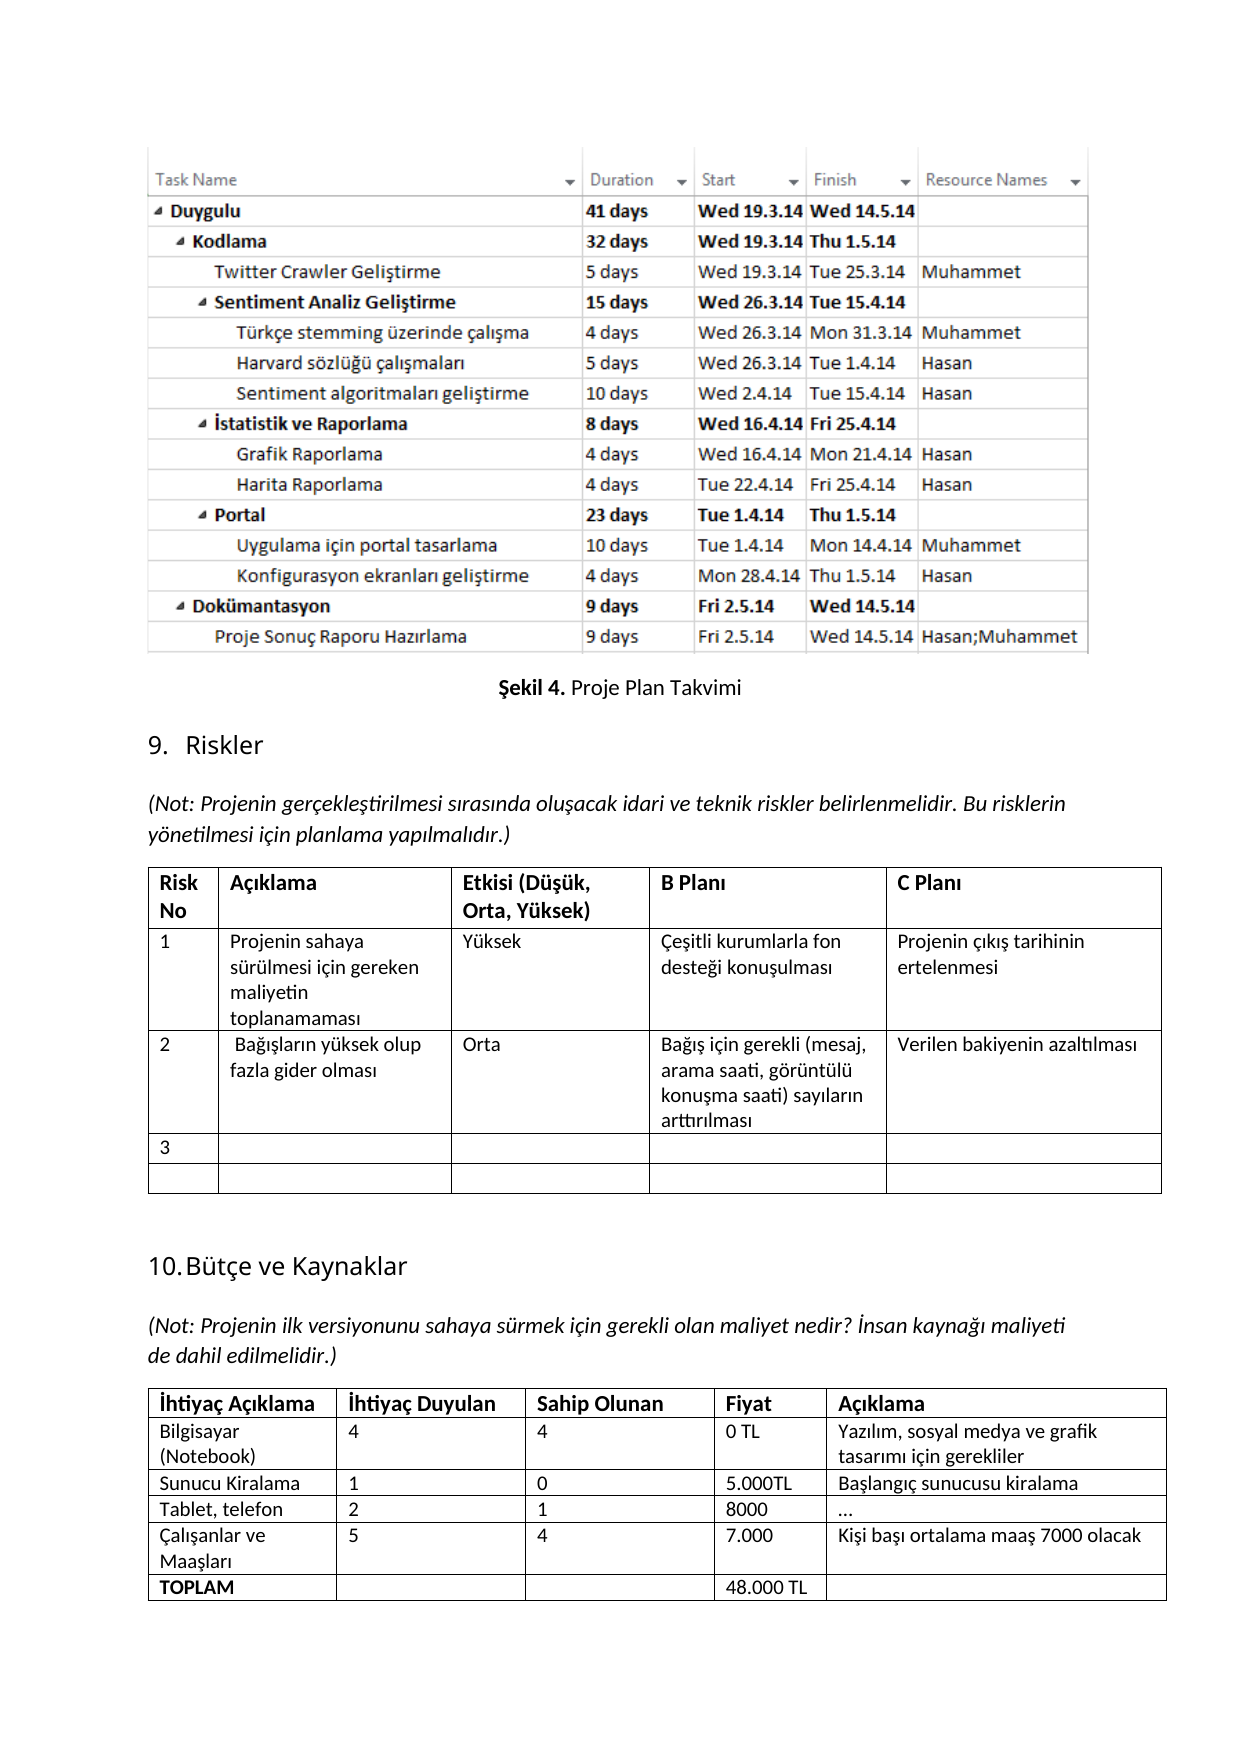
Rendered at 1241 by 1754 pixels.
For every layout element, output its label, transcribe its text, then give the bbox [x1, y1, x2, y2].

table_header Risk No [149, 868, 218, 928]
table_cell [887, 1164, 1161, 1193]
table_cell 0 TL [715, 1418, 826, 1469]
table_cell Bağış için gerekli (mesaj, arama saati, görüntülü konuşma saati) sayıların arttırılması [650, 1031, 886, 1133]
table_cell 4 [526, 1523, 714, 1573]
table_cell 5 [337, 1523, 525, 1573]
table_cell [526, 1575, 714, 1600]
table_cell 5.000TL [715, 1470, 826, 1495]
table_cell [219, 1134, 451, 1163]
subtitle Riskler [148, 728, 1093, 762]
table_header Etkisi (Düşük, Orta, Yüksek) [452, 868, 649, 928]
table_header İhtiyaç Açıklama [149, 1389, 336, 1417]
text (Not: Projenin gerçekleştirilmesi sırasında oluşacak idari ve teknik riskler belirlenmelidir. Bu risklerin yönetilmesi için planlama yapılmalıdır.) [148, 789, 1093, 848]
table_header Açıklama [219, 868, 451, 928]
table_cell [887, 1134, 1161, 1163]
table_cell Projenin sahaya sürülmesi için gereken maliyetin toplanamaması [219, 929, 451, 1030]
table_cell [219, 1164, 451, 1193]
table_cell Çalışanlar ve Maaşları [149, 1523, 336, 1573]
table_cell [452, 1134, 649, 1163]
table_cell 4 [526, 1418, 714, 1469]
table_cell Bilgisayar (Notebook) [149, 1418, 336, 1469]
table_cell [827, 1575, 1166, 1600]
text Şekil 4. Proje Plan Takvimi [148, 673, 1093, 701]
table_cell 7.000 [715, 1523, 826, 1573]
table_cell 4 [337, 1418, 525, 1469]
table_cell [149, 1164, 218, 1193]
text (Not: Projenin ilk versiyonunu sahaya sürmek için gerekli olan maliyet nedir? İnsan kaynağı maliyeti de dahil edilmelidir.) [148, 1311, 1093, 1369]
table_cell 1 [337, 1470, 525, 1495]
table_cell Bağışların yüksek olup fazla gider olması [219, 1031, 451, 1133]
table_cell 48.000 TL [715, 1575, 826, 1600]
table_cell Başlangıç sunucusu kiralama [827, 1470, 1166, 1495]
table_cell 2 [337, 1496, 525, 1522]
table_cell … [827, 1496, 1166, 1522]
table_header B Planı [650, 868, 886, 928]
table_cell Çeşitli kurumlarla fon desteği konuşulması [650, 929, 886, 1030]
table_cell [650, 1164, 886, 1193]
table_cell [337, 1575, 525, 1600]
table_cell Kişi başı ortalama maaş 7000 olacak [827, 1523, 1166, 1573]
subtitle Bütçe ve Kaynaklar [148, 1249, 1093, 1283]
table_cell Yazılım, sosyal medya ve grafik tasarımı için gerekliler [827, 1418, 1166, 1469]
table_cell 1 [149, 929, 218, 1030]
table_cell Orta [452, 1031, 649, 1133]
table_cell Verilen bakiyenin azaltılması [887, 1031, 1161, 1133]
table_cell TOPLAM [149, 1575, 336, 1600]
table_cell 3 [149, 1134, 218, 1163]
table_cell Tablet, telefon [149, 1496, 336, 1522]
table_cell 2 [149, 1031, 218, 1133]
picture [147, 147, 1093, 654]
table_header C Planı [887, 868, 1161, 928]
table_cell 1 [526, 1496, 714, 1522]
table_cell Projenin çıkış tarihinin ertelenmesi [887, 929, 1161, 1030]
table_cell 0 [526, 1470, 714, 1495]
table_header Açıklama [827, 1389, 1166, 1417]
table_cell Sunucu Kiralama [149, 1470, 336, 1495]
table_header Sahip Olunan [526, 1389, 714, 1417]
table_cell Yüksek [452, 929, 649, 1030]
table_header İhtiyaç Duyulan [337, 1389, 525, 1417]
table_cell [650, 1134, 886, 1163]
table_cell [452, 1164, 649, 1193]
table_cell 8000 [715, 1496, 826, 1522]
table_header Fiyat [715, 1389, 826, 1417]
